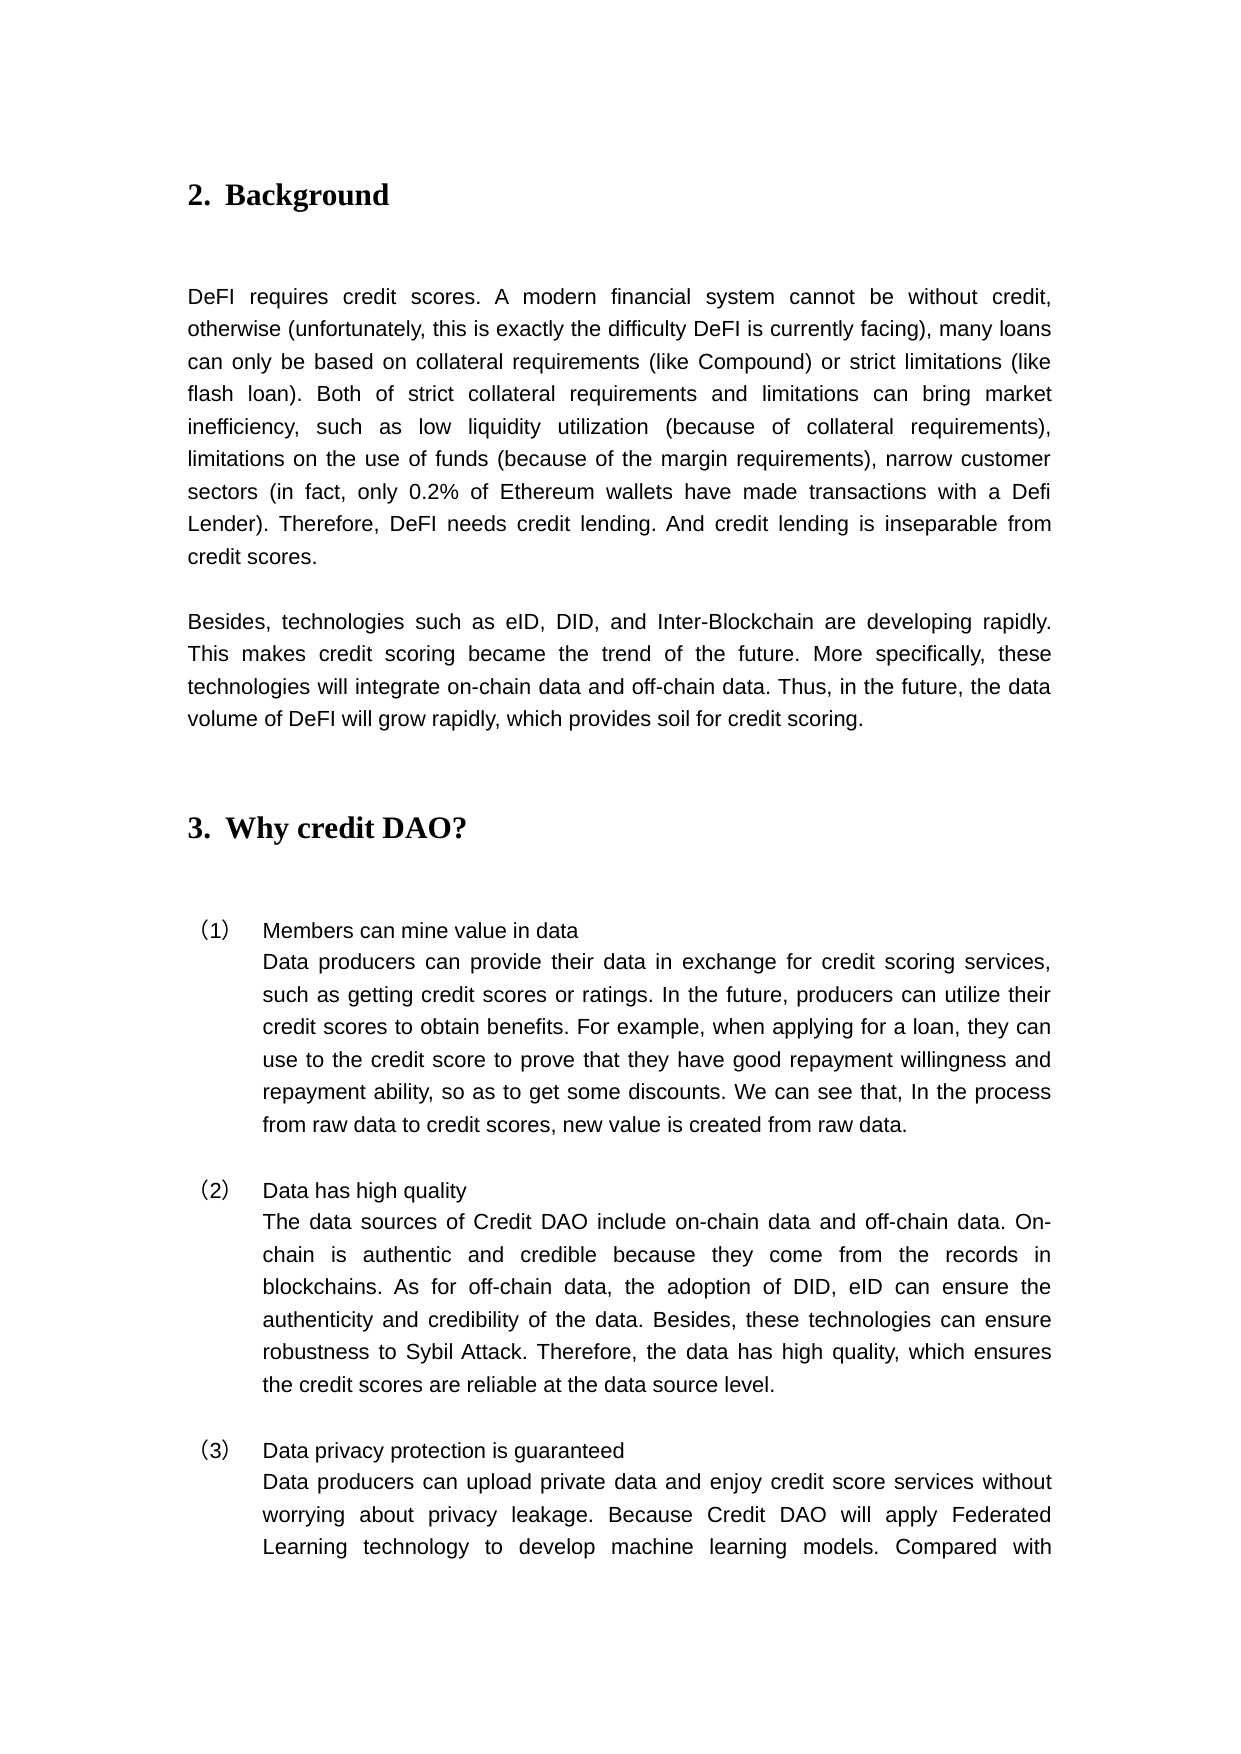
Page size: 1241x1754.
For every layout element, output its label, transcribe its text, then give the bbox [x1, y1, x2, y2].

subtitle Why credit DAO? [187, 795, 1053, 860]
subtitle Background [187, 162, 1053, 227]
text DeFI requires credit scores. A modern financial system cannot be without credit, otherwise (unfortunately, this is exactly the difficulty DeFI is currently facing), many loans can only be based on collateral requirements (like Compound) or strict limitations (like flash loan). Both of strict collateral requirements and limitations can bring market inefficiency, such as low liquidity utilization (because of collateral requirements), limitations on the use of funds (because of the margin requirements), narrow customer sectors (in fact, only 0.2% of Ethereum wallets have made transactions with a Defi Lender). Therefore, DeFI needs credit lending. And credit lending is inseparable from credit scores. [187, 280, 1053, 573]
list Members can mine value in data [187, 913, 1053, 946]
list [262, 1466, 1053, 1563]
list Data producers can provide their data in exchange for credit scoring services, such as getting credit scores or ratings. In the future, producers can utilize their credit scores to obtain benefits. For example, when applying for a loan, they can use to the credit score to prove that they have good repayment willingness and repayment ability, so as to get some discounts. We can see that, In the process from raw data to credit scores, new value is created from raw data. [262, 946, 1053, 1141]
list The data sources of Credit DAO include on-chain data and off-chain data. On-chain is authentic and credible because they come from the records in blockchains. As for off-chain data, the adoption of DID, eID can ensure the authenticity and credibility of the data. Besides, these technologies can ensure robustness to Sybil Attack. Therefore, the data has high quality, which ensures the credit scores are reliable at the data source level. [262, 1206, 1053, 1401]
text Besides, technologies such as eID, DID, and Inter-Blockchain are developing rapidly. This makes credit scoring became the trend of the future. More specifically, these technologies will integrate on-chain data and off-chain data. Thus, in the future, the data volume of DeFI will grow rapidly, which provides soil for credit scoring. [187, 605, 1053, 735]
list Data privacy protection is guaranteed [187, 1433, 1053, 1466]
list Data has high quality [187, 1173, 1053, 1206]
